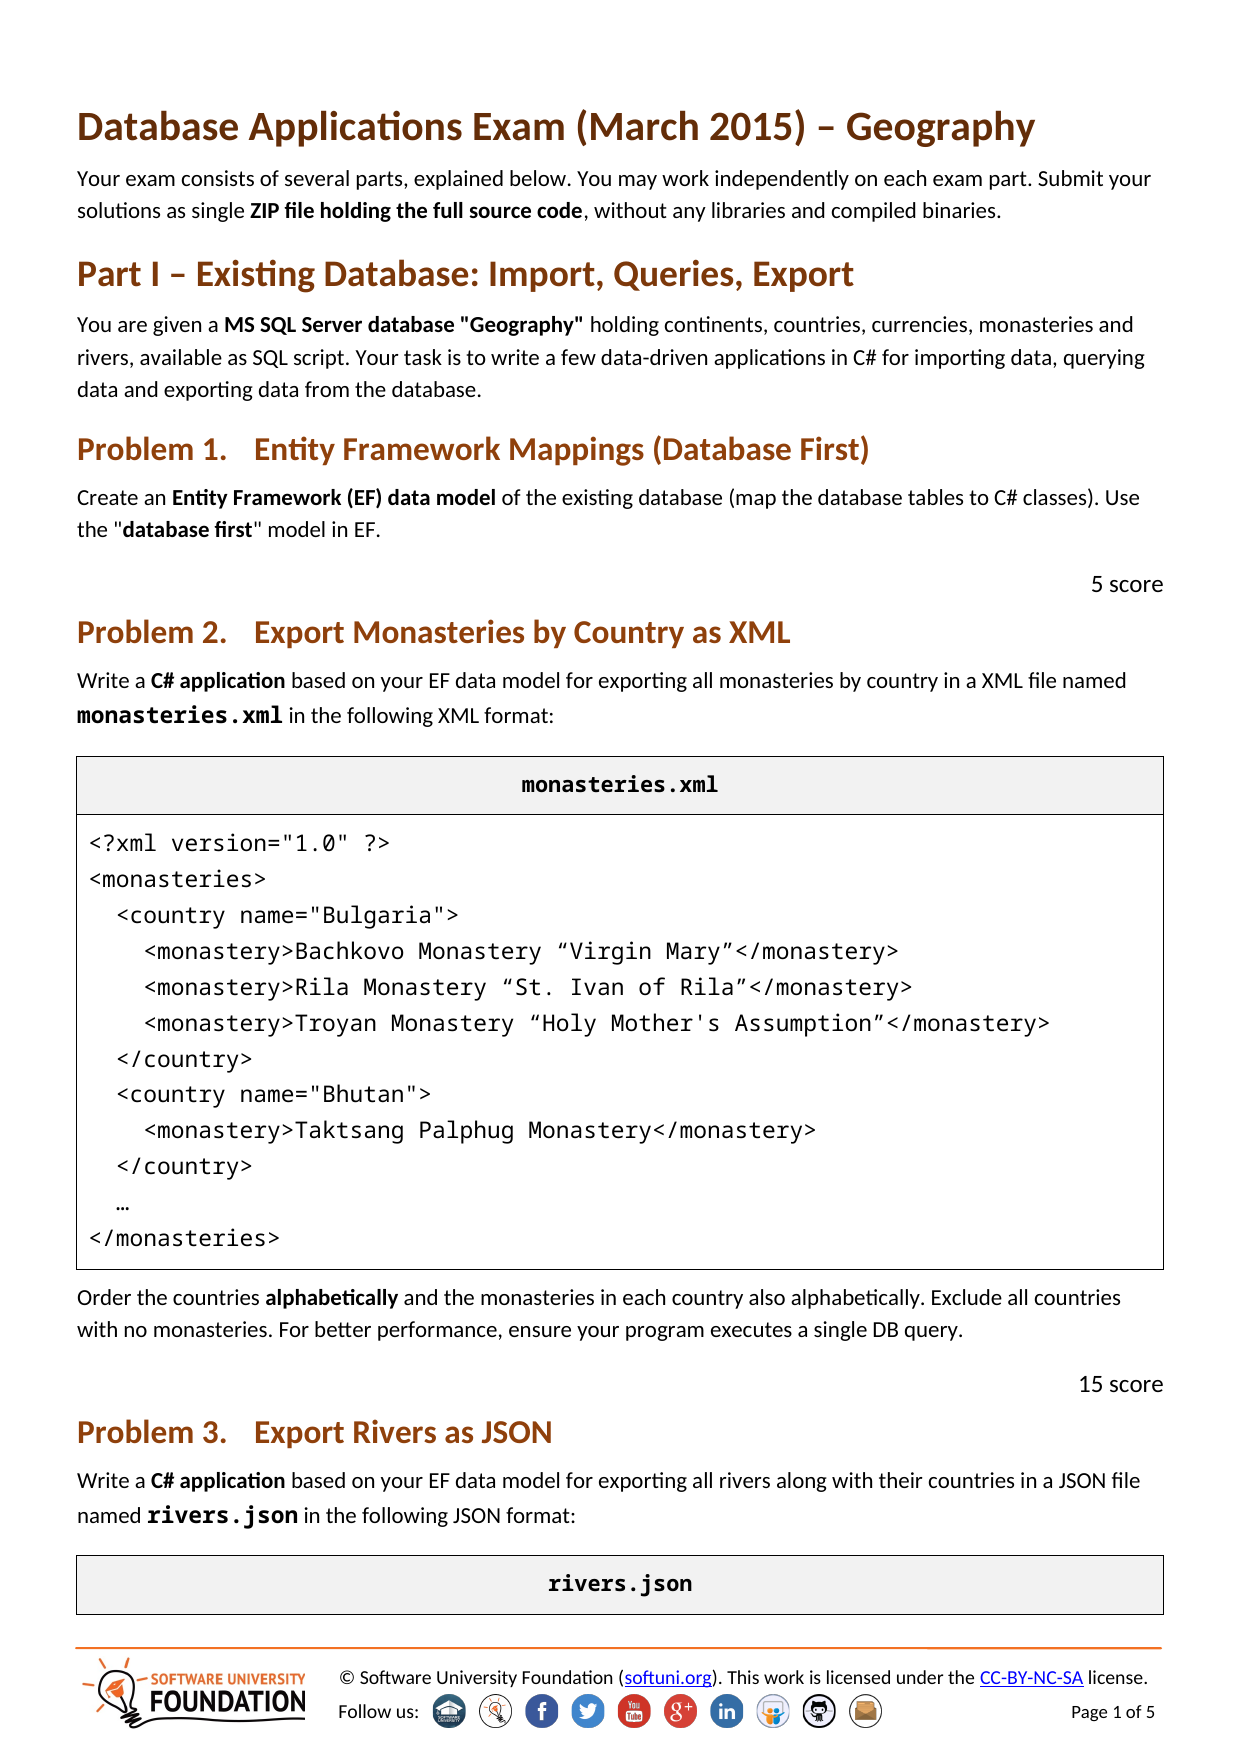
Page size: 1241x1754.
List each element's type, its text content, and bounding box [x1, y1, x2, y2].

subtitle Export Rivers as JSON [77, 1411, 1163, 1452]
subtitle Export Monasteries by Country as XML [77, 611, 1163, 652]
picture [571, 1694, 605, 1728]
text You are given a MS SQL Server database "Geography" holding continents, countries, currencies, monasteries and rivers, available as SQL script. Your task is to write a few data-driven applications in C# for importing data, querying data and exporting data from the database. [77, 311, 1163, 403]
text Create an Entity Framework (EF) data model of the existing database (map the database tables to C# classes). Use the "database first" model in EF. [77, 483, 1163, 543]
table_cell <?xml version="1.0" ?> <monasteries> <country name="Bulgaria"> <monastery>Bachkovo Monastery “Virgin Mary”</monastery> <monastery>Rila Monastery “St. Ivan of Rila”</monastery> <monastery>Troyan Monastery “Holy Mother's Assumption”</monastery> </country> <country name="Bhutan"> <monastery>Taktsang Palphug Monastery</monastery> </country> … </monasteries> [77, 815, 1163, 1269]
picture [849, 1694, 882, 1728]
text Write a C# application based on your EF data model for exporting all monasteries by country in a XML file named monasteries.xml in the following XML format: [77, 666, 1163, 730]
picture [617, 1694, 651, 1728]
text Order the countries alphabetically and the monasteries in each country also alphabetically. Exclude all countries with no monasteries. For better performance, ensure your program executes a single DB query. [77, 1283, 1163, 1343]
table_header rivers.json [77, 1556, 1163, 1614]
text Write a C# application based on your EF data model for exporting all rivers along with their countries in a JSON file named rivers.json in the following JSON format: [77, 1466, 1163, 1530]
text 5 score [77, 568, 1163, 599]
picture [525, 1694, 559, 1728]
picture [802, 1694, 836, 1728]
picture [756, 1694, 790, 1728]
subtitle Part I – Existing Database: Import, Queries, Export [77, 249, 1163, 295]
text 15 score [77, 1368, 1163, 1398]
table_header monasteries.xml [77, 757, 1163, 814]
subtitle Entity Framework Mappings (Database First) [77, 428, 1163, 469]
text Your exam consists of several parts, explained below. You may work independently on each exam part. Submit your solutions as single ZIP file holding the full source code, without any libraries and compiled binaries. [77, 164, 1163, 224]
picture [432, 1694, 466, 1728]
picture [81, 1656, 305, 1729]
picture [710, 1694, 744, 1728]
picture [479, 1694, 512, 1728]
picture [664, 1694, 697, 1728]
subtitle Database Applications Exam (March 2015) – Geography [77, 99, 1163, 150]
